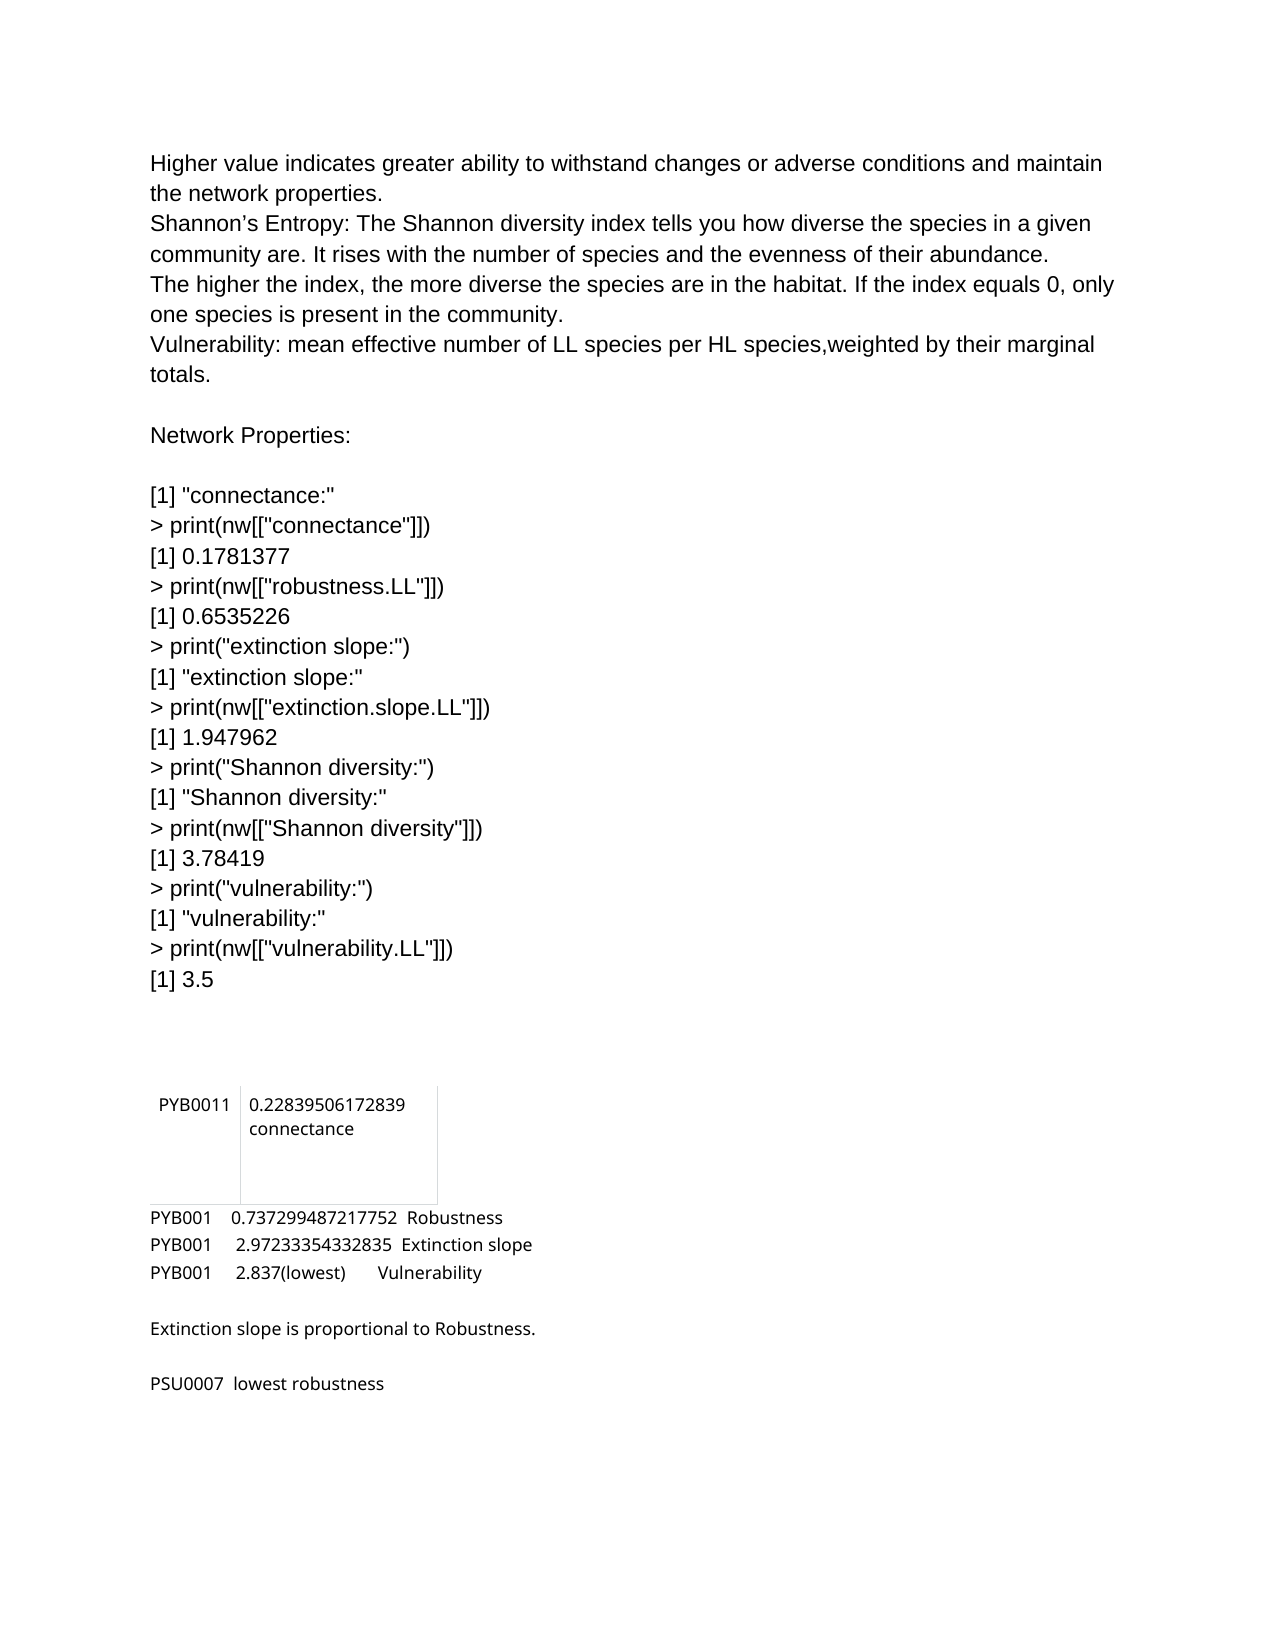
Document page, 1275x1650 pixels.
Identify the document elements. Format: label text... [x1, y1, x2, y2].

text > print(nw[["robustness.LL"]]) [150, 573, 1125, 599]
text > print(nw[["Shannon diversity"]]) [150, 814, 1125, 841]
text > print("extinction slope:") [150, 633, 1125, 660]
table_header PYB0011 [150, 1086, 240, 1203]
text Extinction slope is proportional to Robustness. [150, 1316, 1125, 1340]
text [1] "vulnerability:" [150, 905, 1125, 932]
text PSU0007 lowest robustness [150, 1371, 1125, 1396]
text [1] "Shannon diversity:" [150, 784, 1125, 811]
text > print(nw[["extinction.slope.LL"]]) [150, 694, 1125, 720]
text Vulnerability: mean effective number of LL species per HL species,weighted by their marginal totals. [150, 331, 1125, 388]
text [1] "extinction slope:" [150, 663, 1125, 690]
text [1] 0.6535226 [150, 603, 1125, 629]
text PYB001 2.97233354332835 Extinction slope [150, 1233, 1125, 1257]
text [1] 1.947962 [150, 724, 1125, 750]
text Network Properties: [150, 422, 1125, 448]
text [1] 3.78419 [150, 845, 1125, 871]
text [1] 3.5 [150, 966, 1125, 992]
text > print("Shannon diversity:") [150, 754, 1125, 781]
text > print(nw[["vulnerability.LL"]]) [150, 935, 1125, 962]
text Higher value indicates greater ability to withstand changes or adverse conditions and maintain the network properties. [150, 150, 1125, 207]
text > print("vulnerability:") [150, 875, 1125, 901]
text [1] "connectance:" [150, 482, 1125, 509]
text [1] 0.1781377 [150, 543, 1125, 569]
text > print(nw[["connectance"]]) [150, 512, 1125, 539]
table_header 0.22839506172839 connectance [241, 1086, 437, 1203]
text PYB001 0.737299487217752 Robustness [150, 1205, 1125, 1229]
text Shannon’s Entropy: The Shannon diversity index tells you how diverse the species in a given community are. It rises with the number of species and the evenness of their abundance. [150, 210, 1125, 267]
text PYB001 2.837(lowest) Vulnerability [150, 1261, 1125, 1285]
text The higher the index, the more diverse the species are in the habitat. If the index equals 0, only one species is present in the community. [150, 271, 1125, 327]
